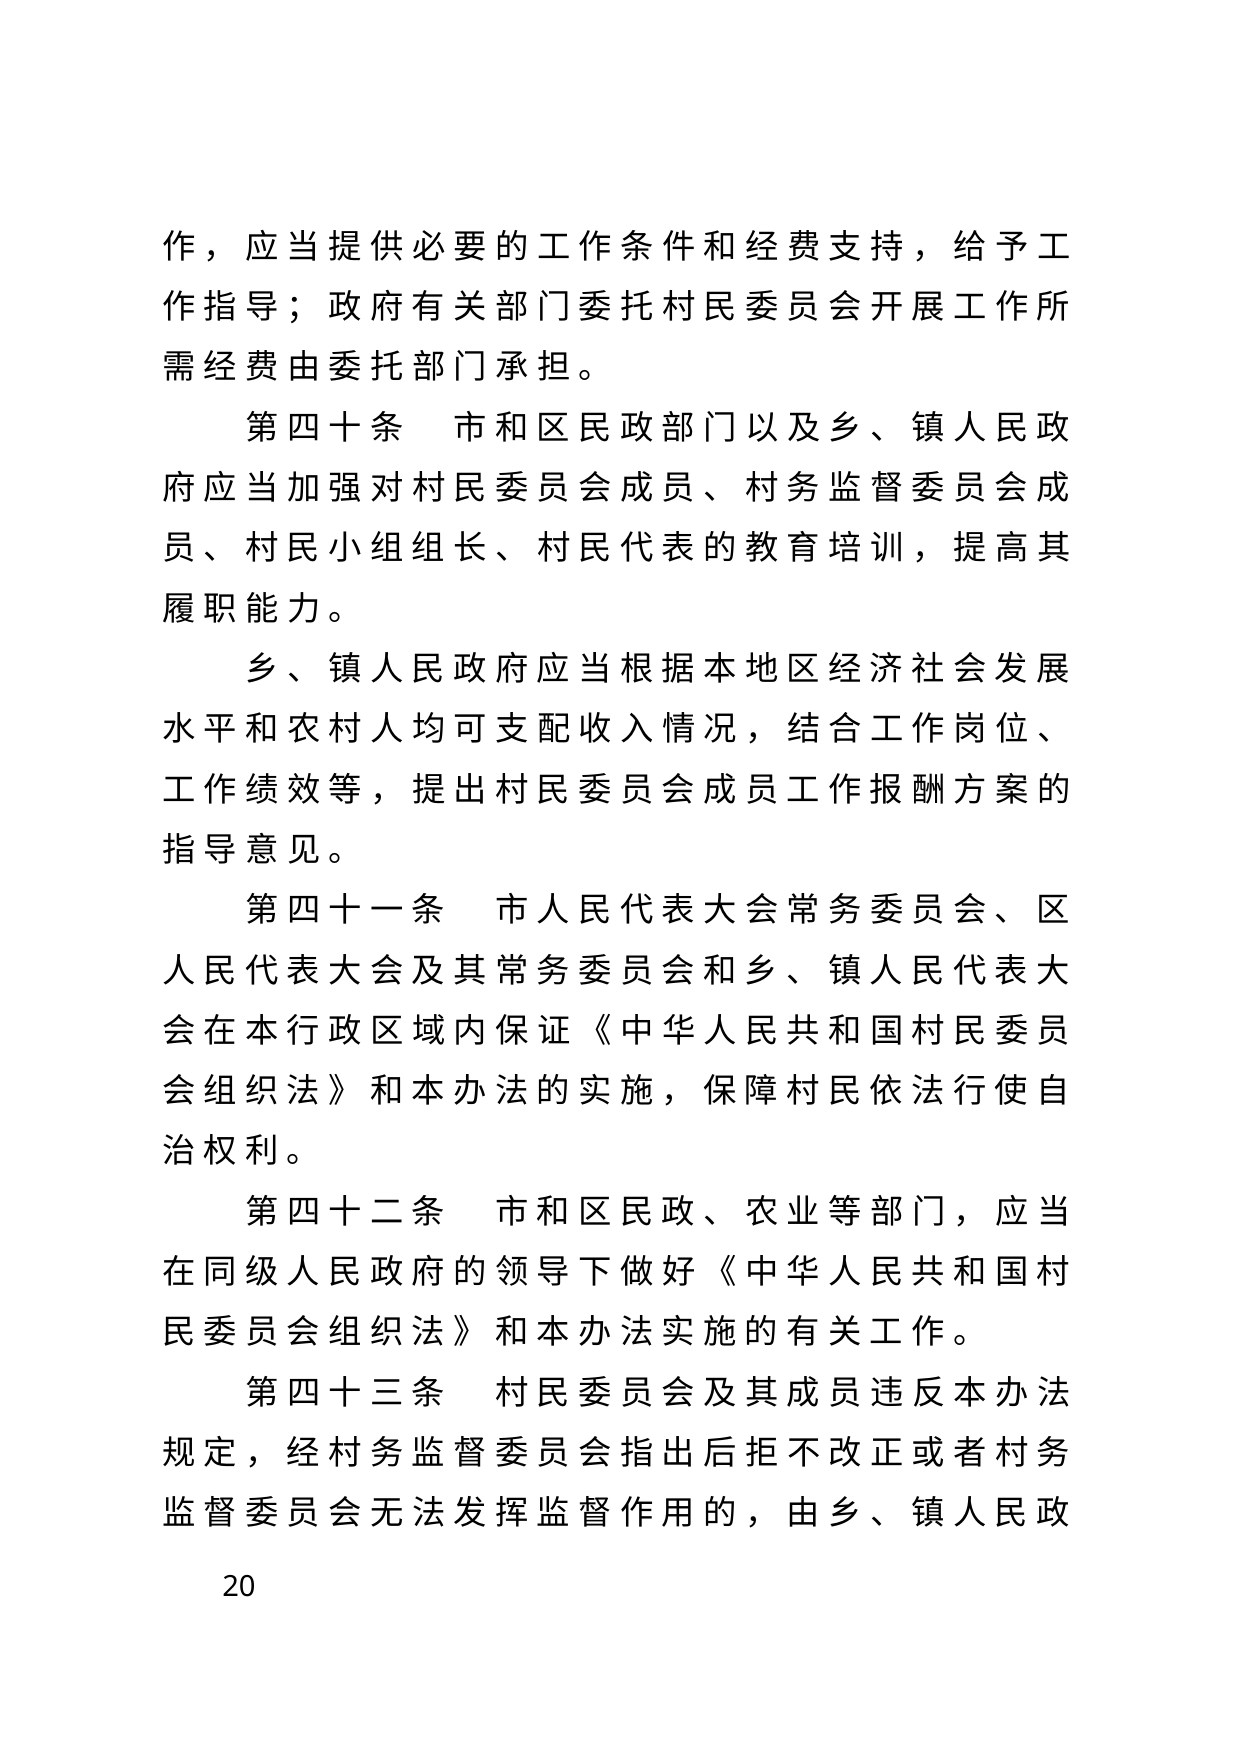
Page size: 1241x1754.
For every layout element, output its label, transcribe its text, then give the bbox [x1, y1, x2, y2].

text 乡、镇人民政府应当根据本地区经济社会发展水平和农村人均可支配收入情况，结合工作岗位、工作绩效等，提出村民委员会成员工作报酬方案的指导意见。 [162, 636, 1078, 877]
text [162, 1359, 1078, 1540]
text 第四十二条 市和区民政、农业等部门，应当在同级人民政府的领导下做好《中华人民共和国村民委员会组织法》和本办法实施的有关工作。 [162, 1178, 1078, 1359]
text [162, 213, 1078, 394]
text 第四十条 市和区民政部门以及乡、镇人民政府应当加强对村民委员会成员、村务监督委员会成员、村民小组组长、村民代表的教育培训，提高其履职能力。 [162, 394, 1078, 636]
text 第四十一条 市人民代表大会常务委员会、区人民代表大会及其常务委员会和乡、镇人民代表大会在本行政区域内保证《中华人民共和国村民委员会组织法》和本办法的实施，保障村民依法行使自治权利。 [162, 877, 1078, 1178]
